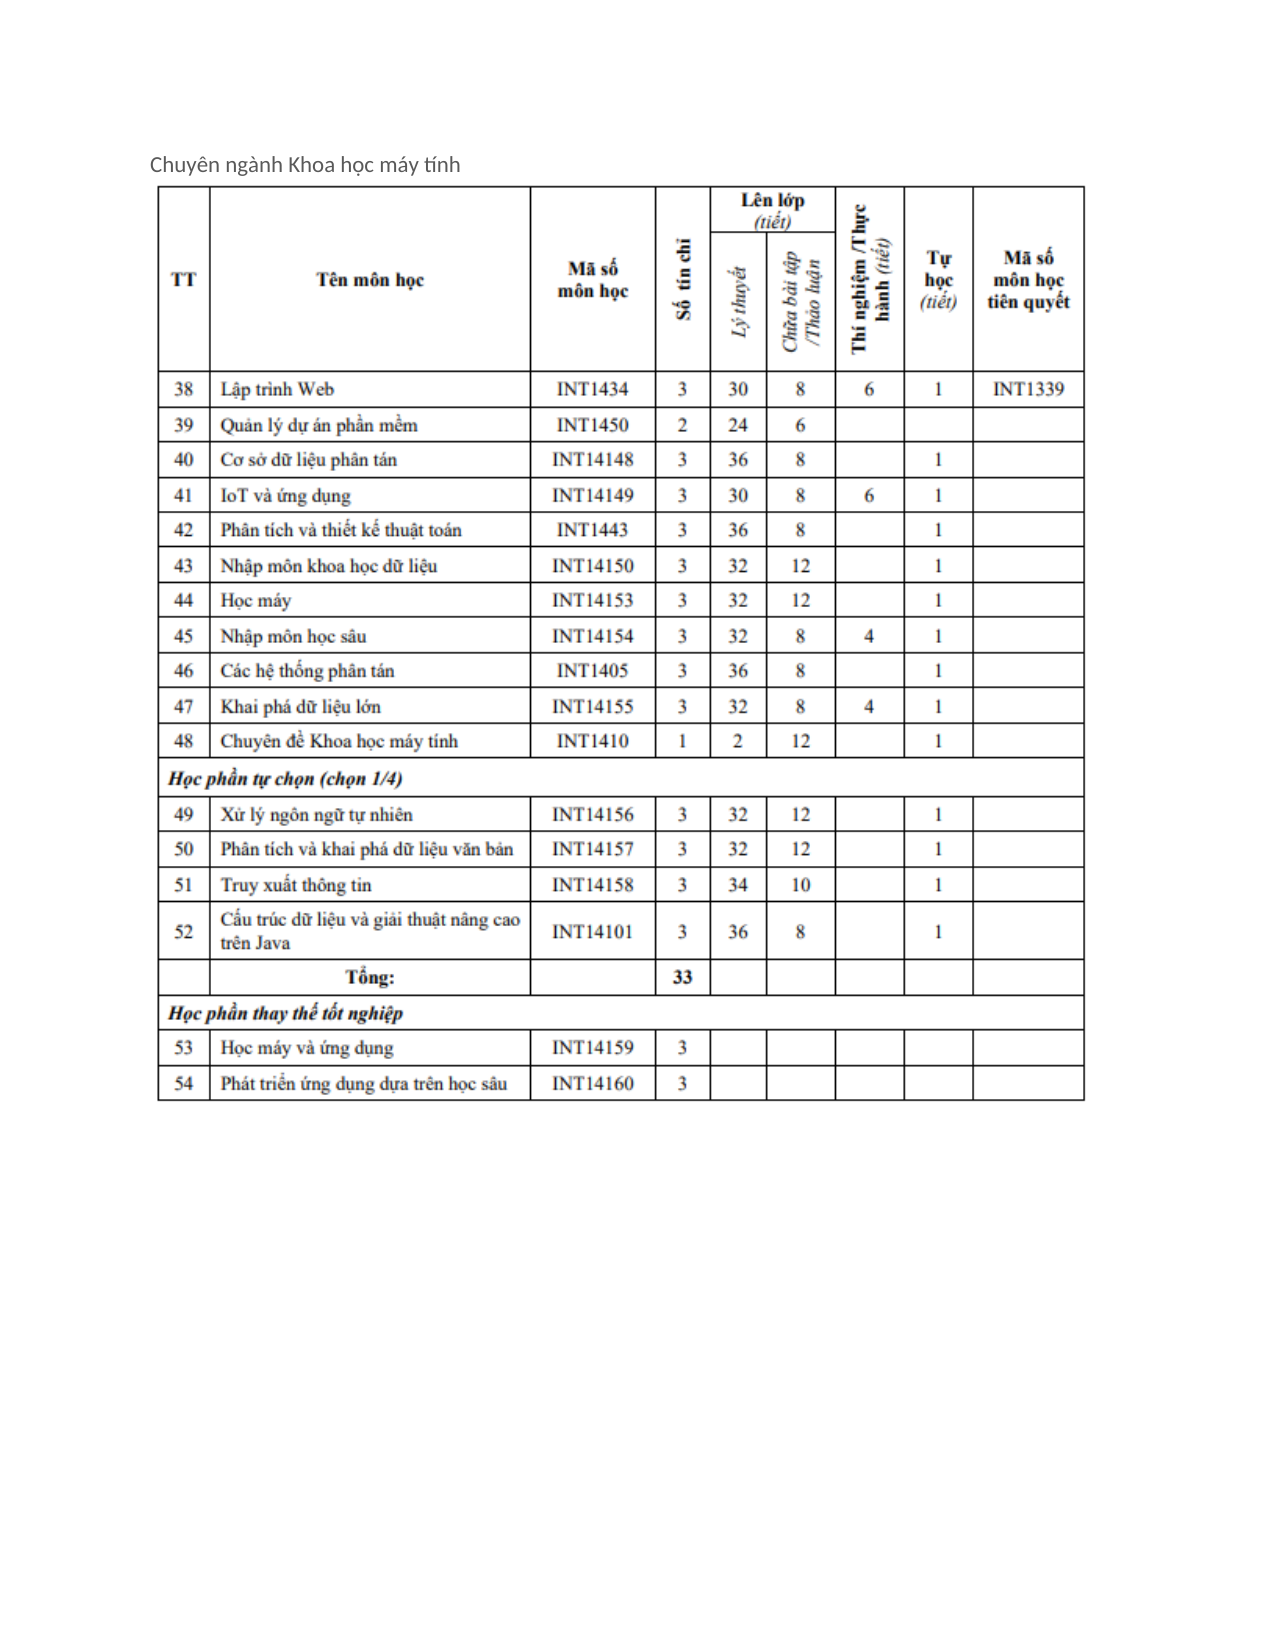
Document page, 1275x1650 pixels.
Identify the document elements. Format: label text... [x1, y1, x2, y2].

picture [150, 180, 1093, 1109]
subtitle Chuyên ngành Khoa học máy tính [150, 150, 1125, 178]
